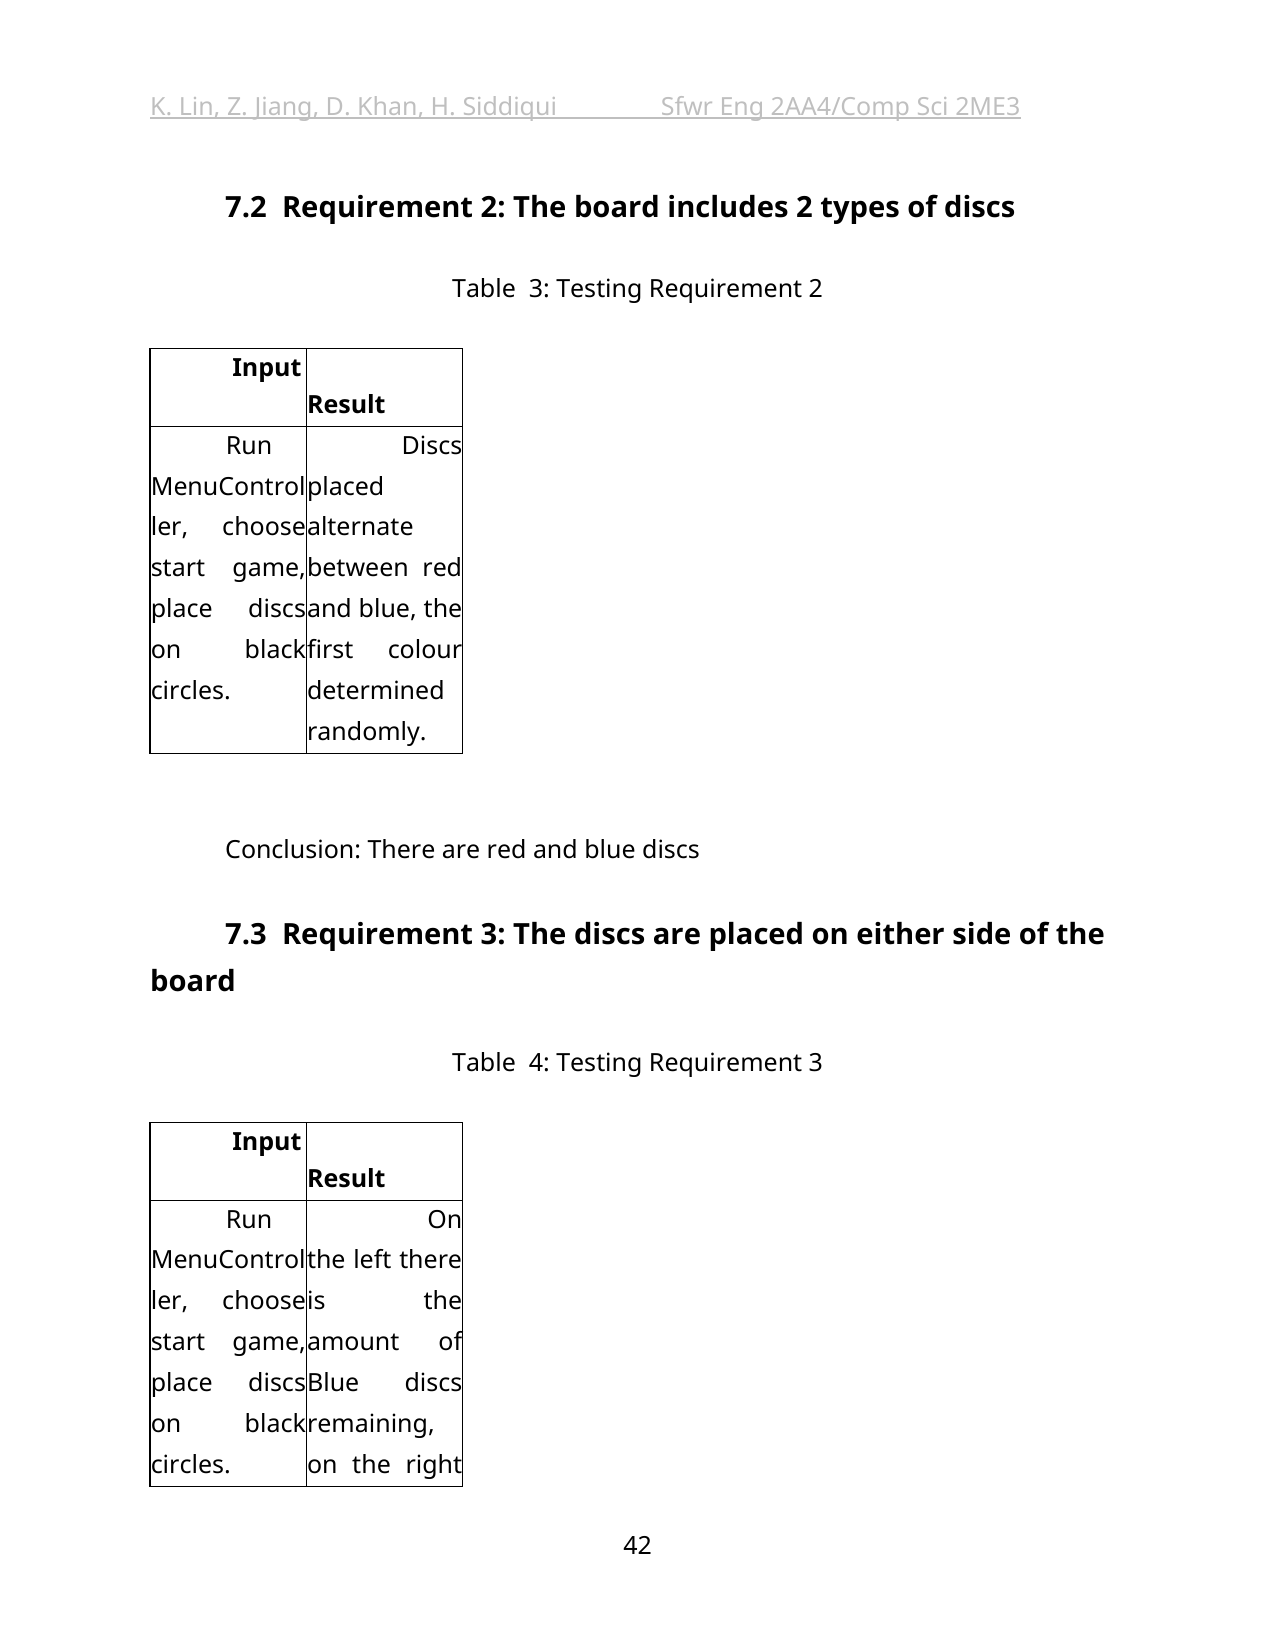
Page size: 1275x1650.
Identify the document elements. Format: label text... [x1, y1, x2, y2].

table_header Result [307, 349, 462, 426]
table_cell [307, 1201, 462, 1486]
subtitle 7.3 Requirement 3: The discs are placed on either side of the board [150, 913, 1125, 1000]
table_header Input [151, 349, 306, 426]
text Conclusion: There are red and blue discs [150, 831, 1125, 865]
subtitle 7.2 Requirement 2: The board includes 2 types of discs [150, 187, 1125, 226]
text Table 3: Testing Requirement 2 [150, 271, 1125, 305]
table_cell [151, 1201, 306, 1486]
table_cell Run MenuController, choose start game, place discs on black circles. [151, 427, 306, 753]
table_header Input [151, 1123, 306, 1200]
text Table 4: Testing Requirement 3 [150, 1045, 1125, 1079]
table_cell Discs placed alternate between red and blue, the first colour determined randomly. [307, 427, 462, 753]
table_header Result [307, 1123, 462, 1200]
